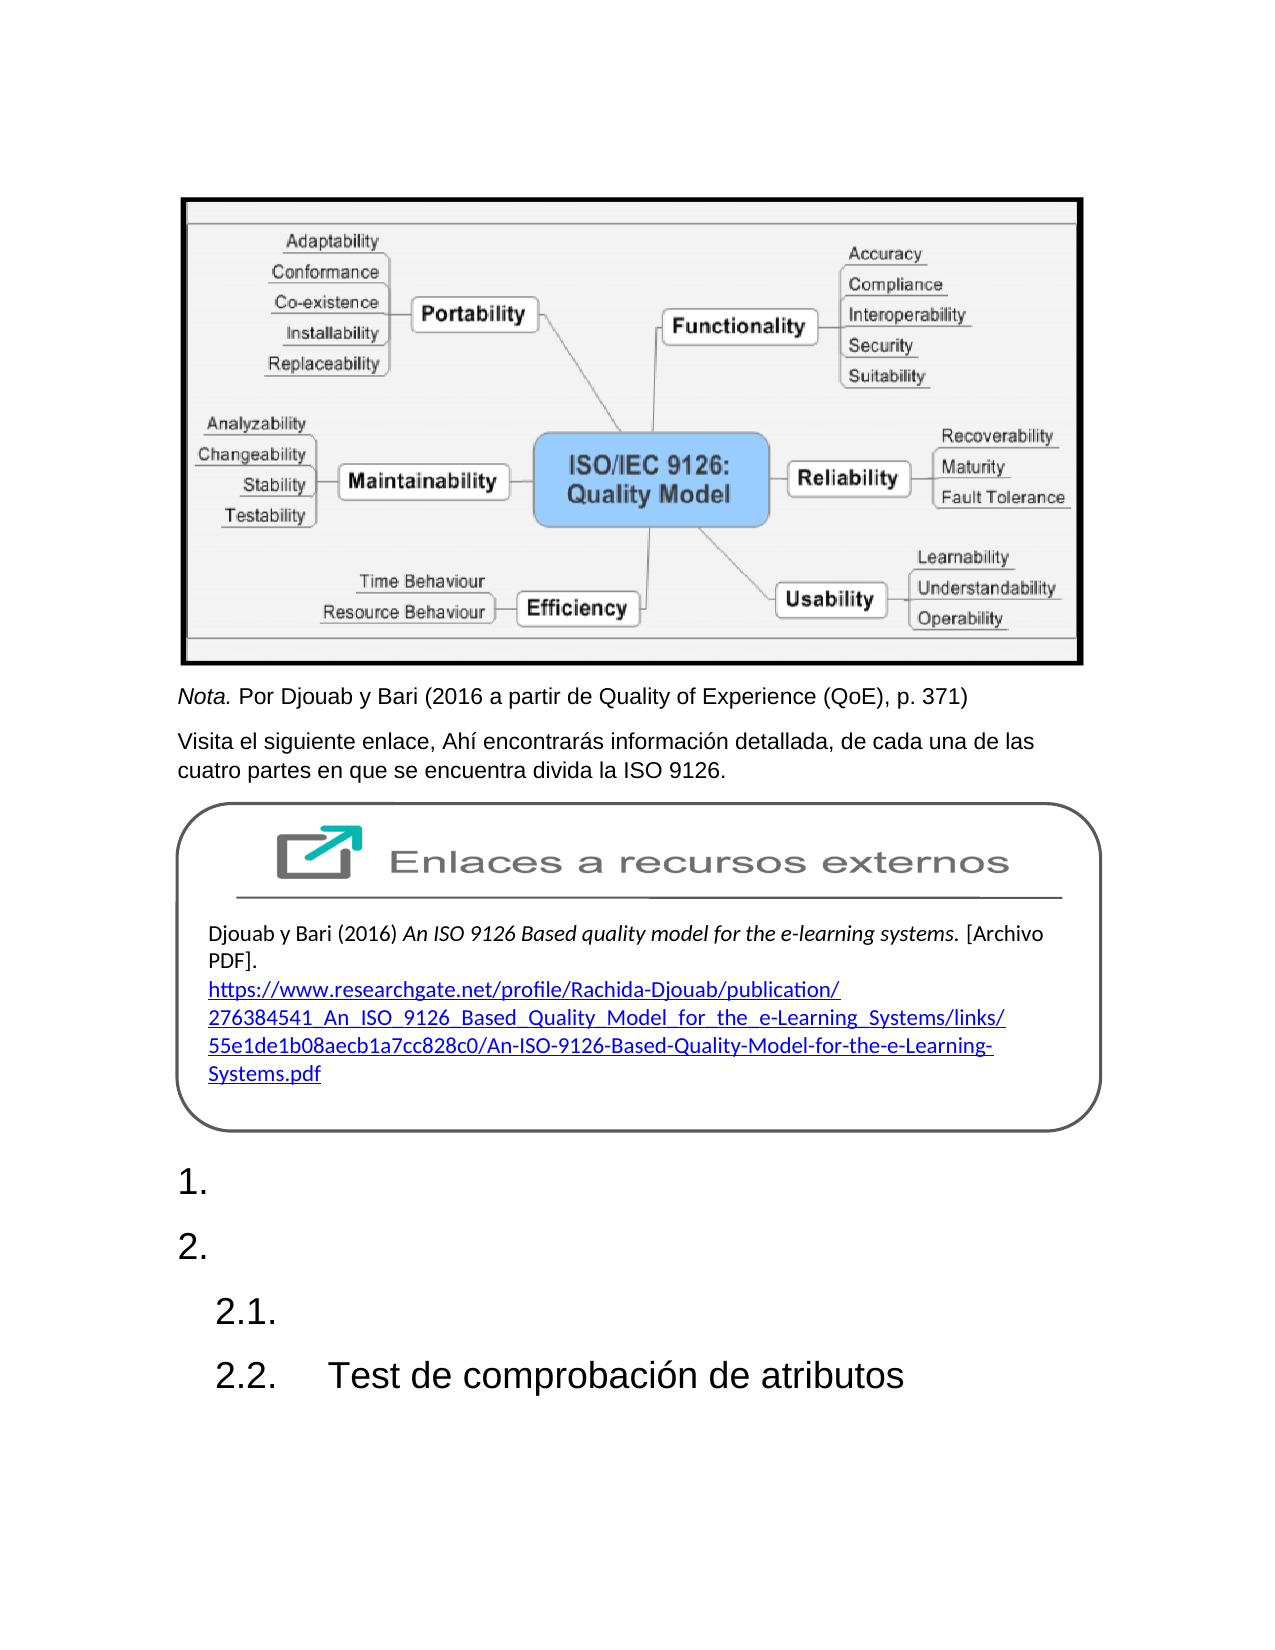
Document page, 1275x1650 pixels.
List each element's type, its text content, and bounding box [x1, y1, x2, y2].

picture [177, 195, 1087, 670]
picture [244, 824, 1055, 881]
text Nota. Por Djouab y Bari (2016 a partir de Quality of Experience (QoE), p. 371) [177, 683, 1098, 709]
text Visita el siguiente enlace, Ahí encontrarás información detallada, de cada una de las cuatro partes en que se encuentra divida la ISO 9126. [177, 728, 1098, 783]
list Test de comprobación de atributos [215, 1354, 1098, 1397]
